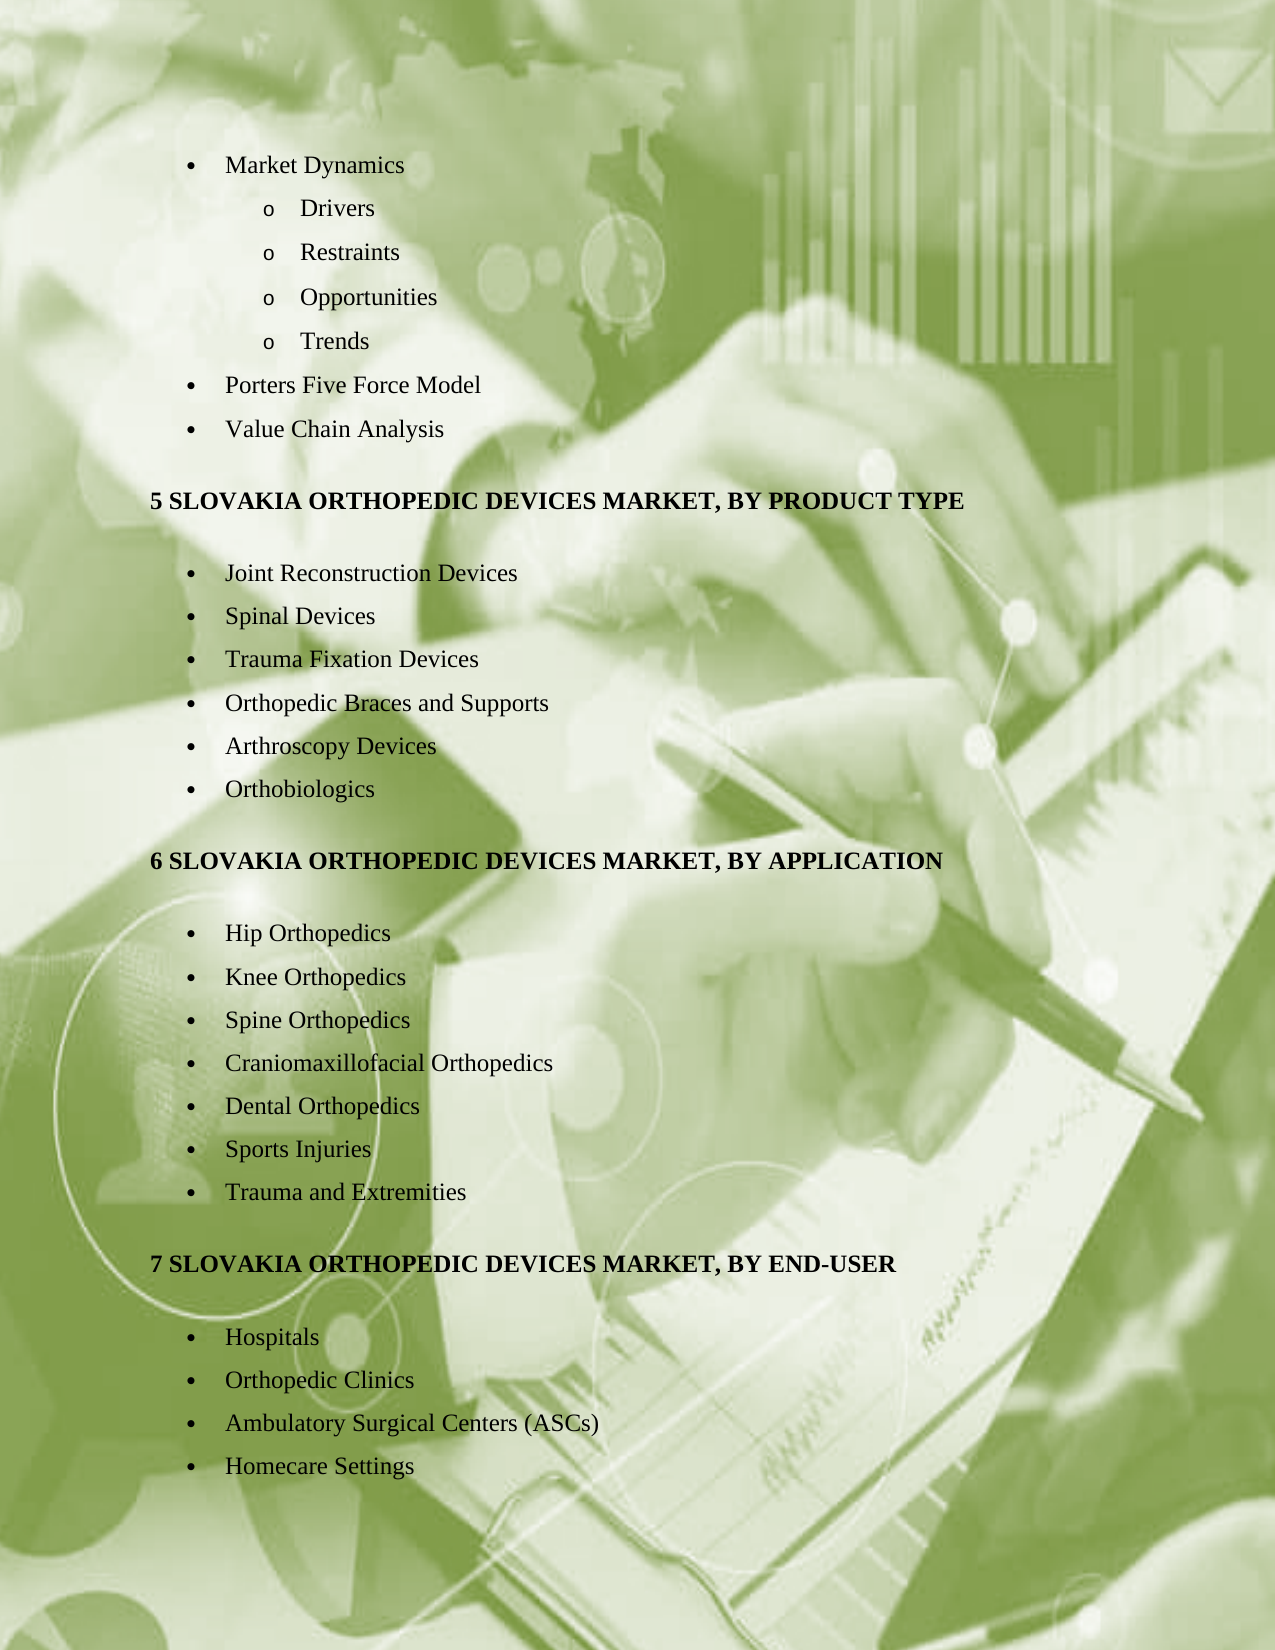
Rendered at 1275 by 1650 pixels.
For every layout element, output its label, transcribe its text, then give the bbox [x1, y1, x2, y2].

list Arthroscopy Devices [187, 731, 1125, 759]
text 5 SLOVAKIA ORTHOPEDIC DEVICES MARKET, BY PRODUCT TYPE [150, 486, 1125, 515]
list Joint Reconstruction Devices [187, 558, 1125, 587]
list Orthobiologics [187, 774, 1125, 803]
list Spine Orthopedics [187, 1005, 1125, 1033]
list Market Dynamics [187, 150, 1125, 179]
text 6 SLOVAKIA ORTHOPEDIC DEVICES MARKET, BY APPLICATION [150, 846, 1125, 875]
list Homecare Settings [187, 1451, 1125, 1480]
list Restraints [262, 237, 1125, 267]
list Trauma Fixation Devices [187, 644, 1125, 673]
list Dental Orthopedics [187, 1091, 1125, 1120]
text 7 SLOVAKIA ORTHOPEDIC DEVICES MARKET, BY END-USER [150, 1249, 1125, 1278]
list Hip Orthopedics [187, 918, 1125, 947]
list Sports Injuries [187, 1134, 1125, 1163]
list Craniomaxillofacial Orthopedics [187, 1048, 1125, 1077]
list Trauma and Extremities [187, 1177, 1125, 1206]
list Drivers [262, 193, 1125, 223]
list Orthopedic Braces and Supports [187, 688, 1125, 716]
list Porters Five Force Model [187, 371, 1125, 399]
list Spinal Devices [187, 601, 1125, 630]
list Ambulatory Surgical Centers (ASCs) [187, 1408, 1125, 1437]
list Hospitals [187, 1322, 1125, 1351]
list Value Chain Analysis [187, 414, 1125, 442]
list Trends [262, 326, 1125, 356]
list Orthopedic Clinics [187, 1365, 1125, 1394]
list Opportunities [262, 282, 1125, 311]
list Knee Orthopedics [187, 962, 1125, 990]
